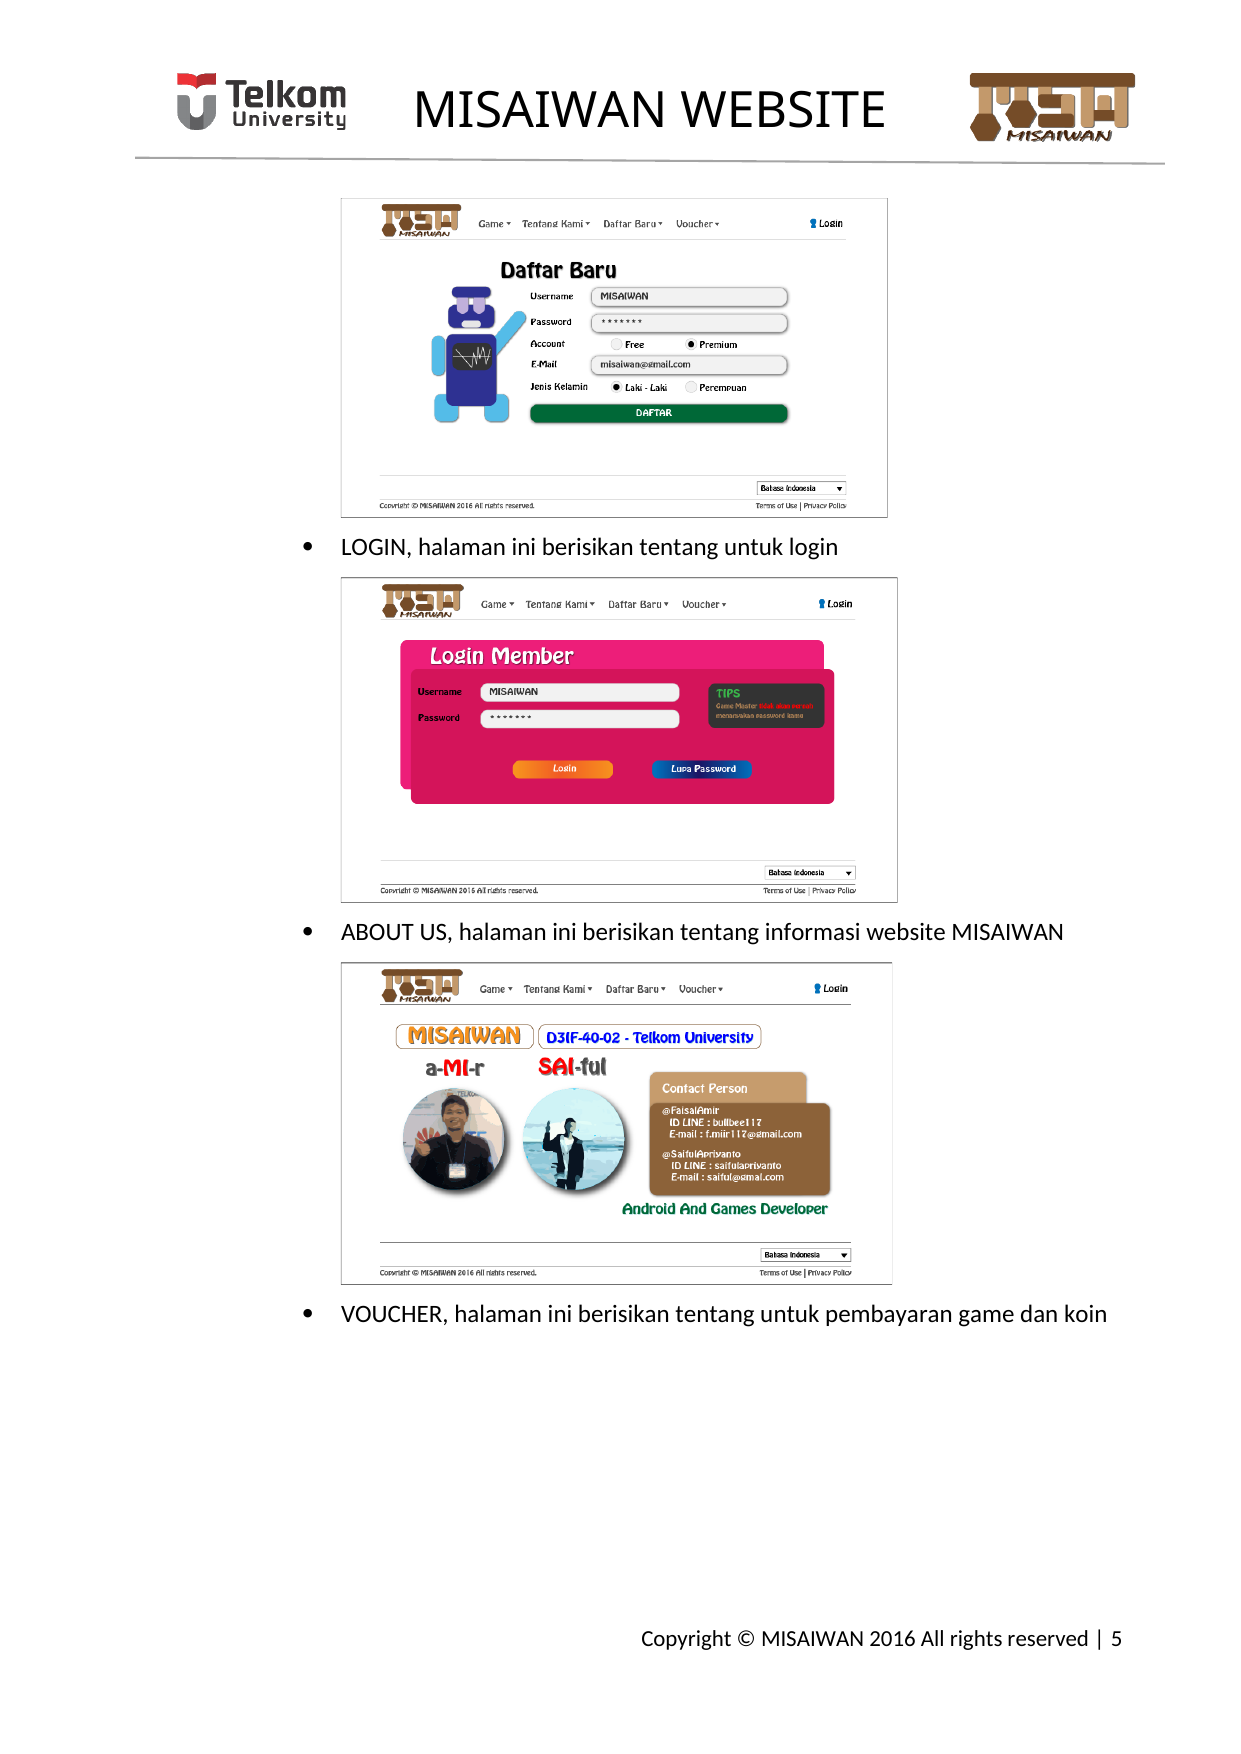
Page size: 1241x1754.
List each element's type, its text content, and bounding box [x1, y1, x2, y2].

picture [340, 962, 893, 1285]
picture [177, 73, 346, 130]
list LOGIN, halaman ini berisikan tentang untuk login [303, 531, 1122, 562]
list ABOUT US, halaman ini berisikan tentang informasi website MISAIWAN [303, 916, 1122, 947]
picture [969, 73, 1136, 146]
picture [340, 577, 898, 903]
picture [340, 198, 888, 518]
list VOUCHER, halaman ini berisikan tentang untuk pembayaran game dan koin [303, 1298, 1122, 1329]
